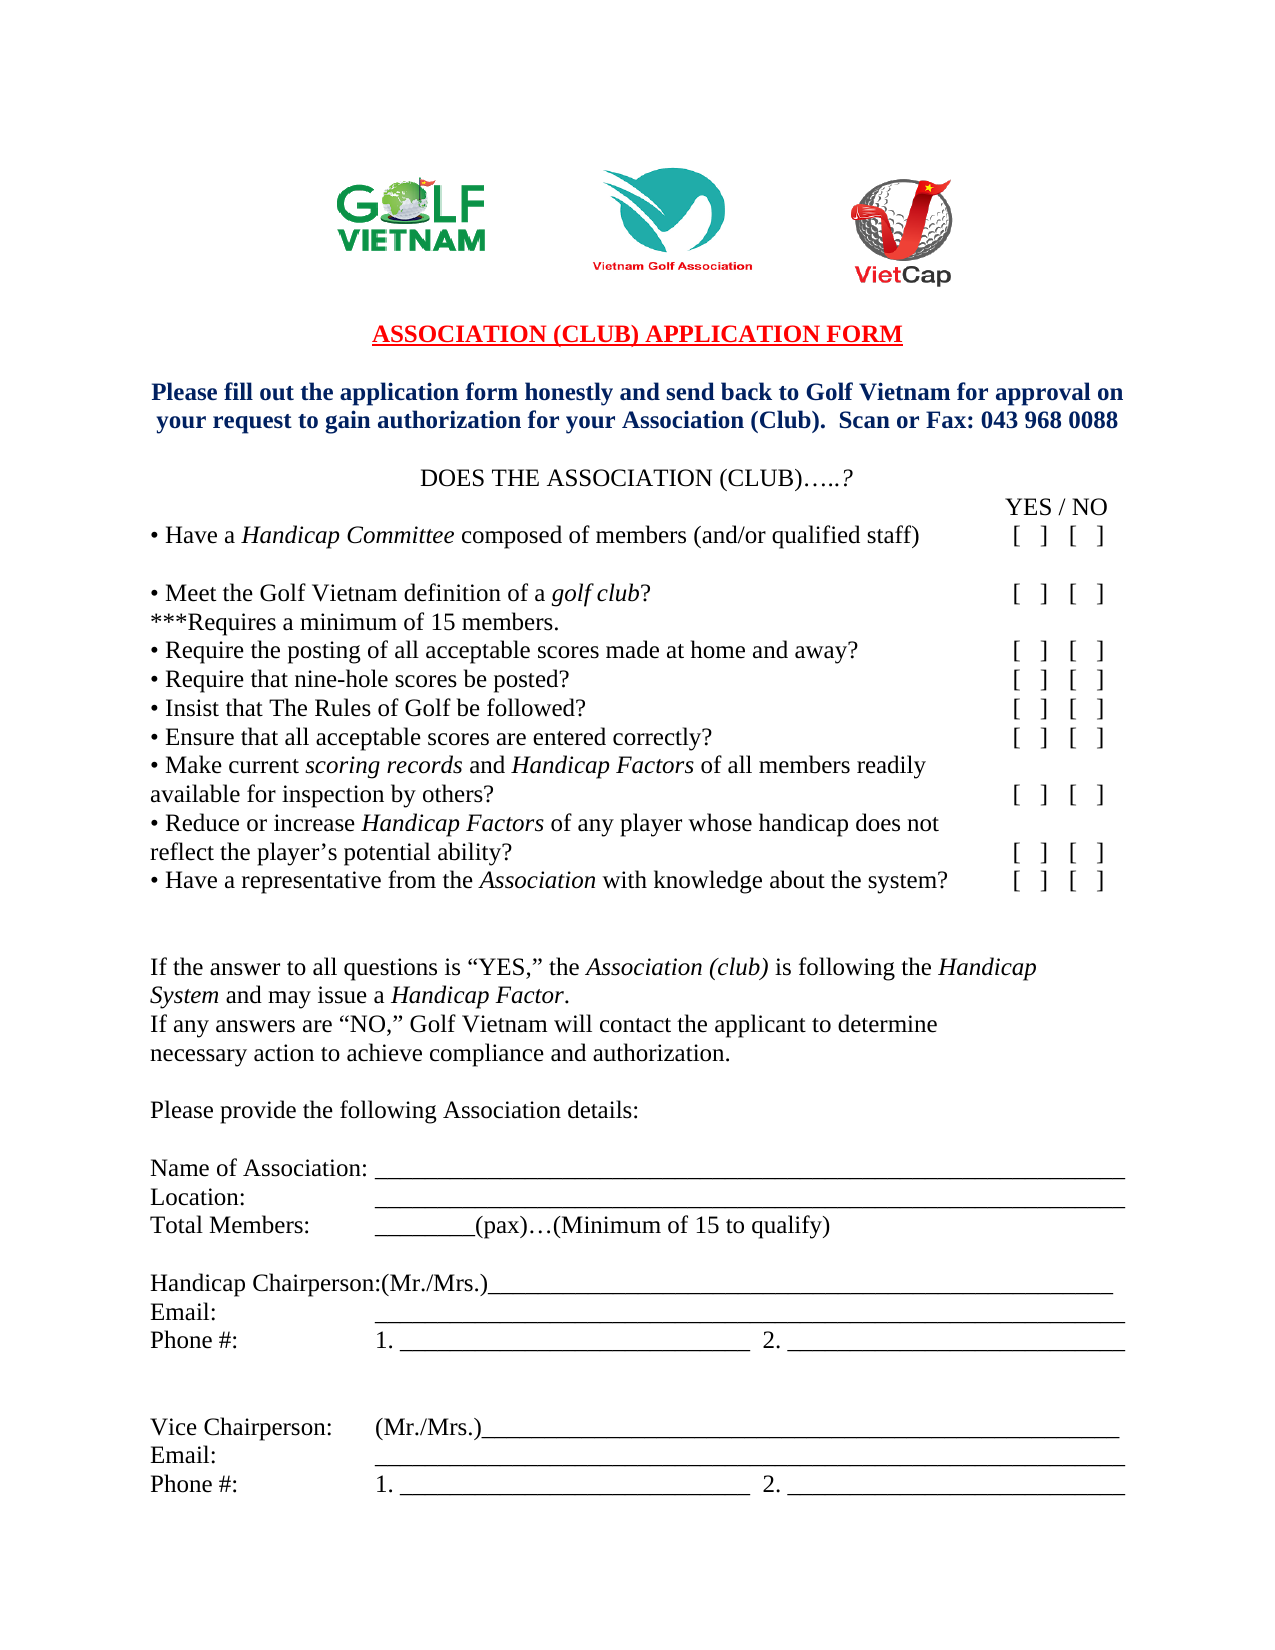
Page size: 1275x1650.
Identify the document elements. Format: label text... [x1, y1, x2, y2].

text • Have a Handicap Committee composed of members (and/or qualified staff) [ ] [ ] [150, 521, 1125, 578]
text Handicap Chairperson:(Mr./Mrs.)__________________________________________________ [150, 1268, 1125, 1297]
text Email: ____________________________________________________________ [150, 1441, 1125, 1469]
text Name of Association: ____________________________________________________________ [150, 1153, 1125, 1182]
text reflect the player’s potential ability? [ ] [ ] [150, 837, 1125, 866]
text • Require the posting of all acceptable scores made at home and away? [ ] [ ] [150, 636, 1125, 664]
text ASSOCIATION (CLUB) APPLICATION FORM [150, 319, 1125, 348]
text System and may issue a Handicap Factor. [150, 981, 1125, 1009]
text Vice Chairperson: (Mr./Mrs.)___________________________________________________ [150, 1412, 1125, 1441]
picture [578, 150, 766, 291]
text available for inspection by others? [ ] [ ] [150, 779, 1125, 808]
text Total Members: ________(pax)…(Minimum of 15 to qualify) [150, 1211, 1125, 1239]
text • Insist that The Rules of Golf be followed? [ ] [ ] [150, 693, 1125, 722]
text • Reduce or increase Handicap Factors of any player whose handicap does not [150, 808, 1125, 837]
text Please provide the following Association details: [150, 1096, 1125, 1124]
text DOES THE ASSOCIATION (CLUB)…..? [150, 463, 1125, 492]
text Location: ____________________________________________________________ [150, 1182, 1125, 1211]
text necessary action to achieve compliance and authorization. [150, 1038, 1125, 1067]
picture [828, 170, 972, 291]
text • Require that nine-hole scores be posted? [ ] [ ] [150, 664, 1125, 693]
text • Have a representative from the Association with knowledge about the system? [ ] [ ] [150, 866, 1125, 894]
text If any answers are “NO,” Golf Vietnam will contact the applicant to determine [150, 1009, 1125, 1038]
text Phone #: 1. ____________________________ 2. ___________________________ [150, 1469, 1125, 1498]
text • Meet the Golf Vietnam definition of a golf club? [ ] [ ] [150, 578, 1125, 607]
text Email: ____________________________________________________________ [150, 1297, 1125, 1326]
text ***Requires a minimum of 15 members. [150, 607, 1125, 636]
text Please fill out the application form honestly and send back to Golf Vietnam for approval on your request to gain authorization for your Association (Club). Scan or Fax: 043 968 0088 [150, 377, 1125, 434]
text • Make current scoring records and Handicap Factors of all members readily [150, 751, 1125, 779]
text If the answer to all questions is “YES,” the Association (club) is following the Handicap [150, 952, 1125, 981]
text • Ensure that all acceptable scores are entered correctly? [ ] [ ] [150, 722, 1125, 751]
text Phone #: 1. ____________________________ 2. ___________________________ [150, 1326, 1125, 1354]
picture [303, 151, 516, 291]
text YES / NO [150, 492, 1125, 521]
